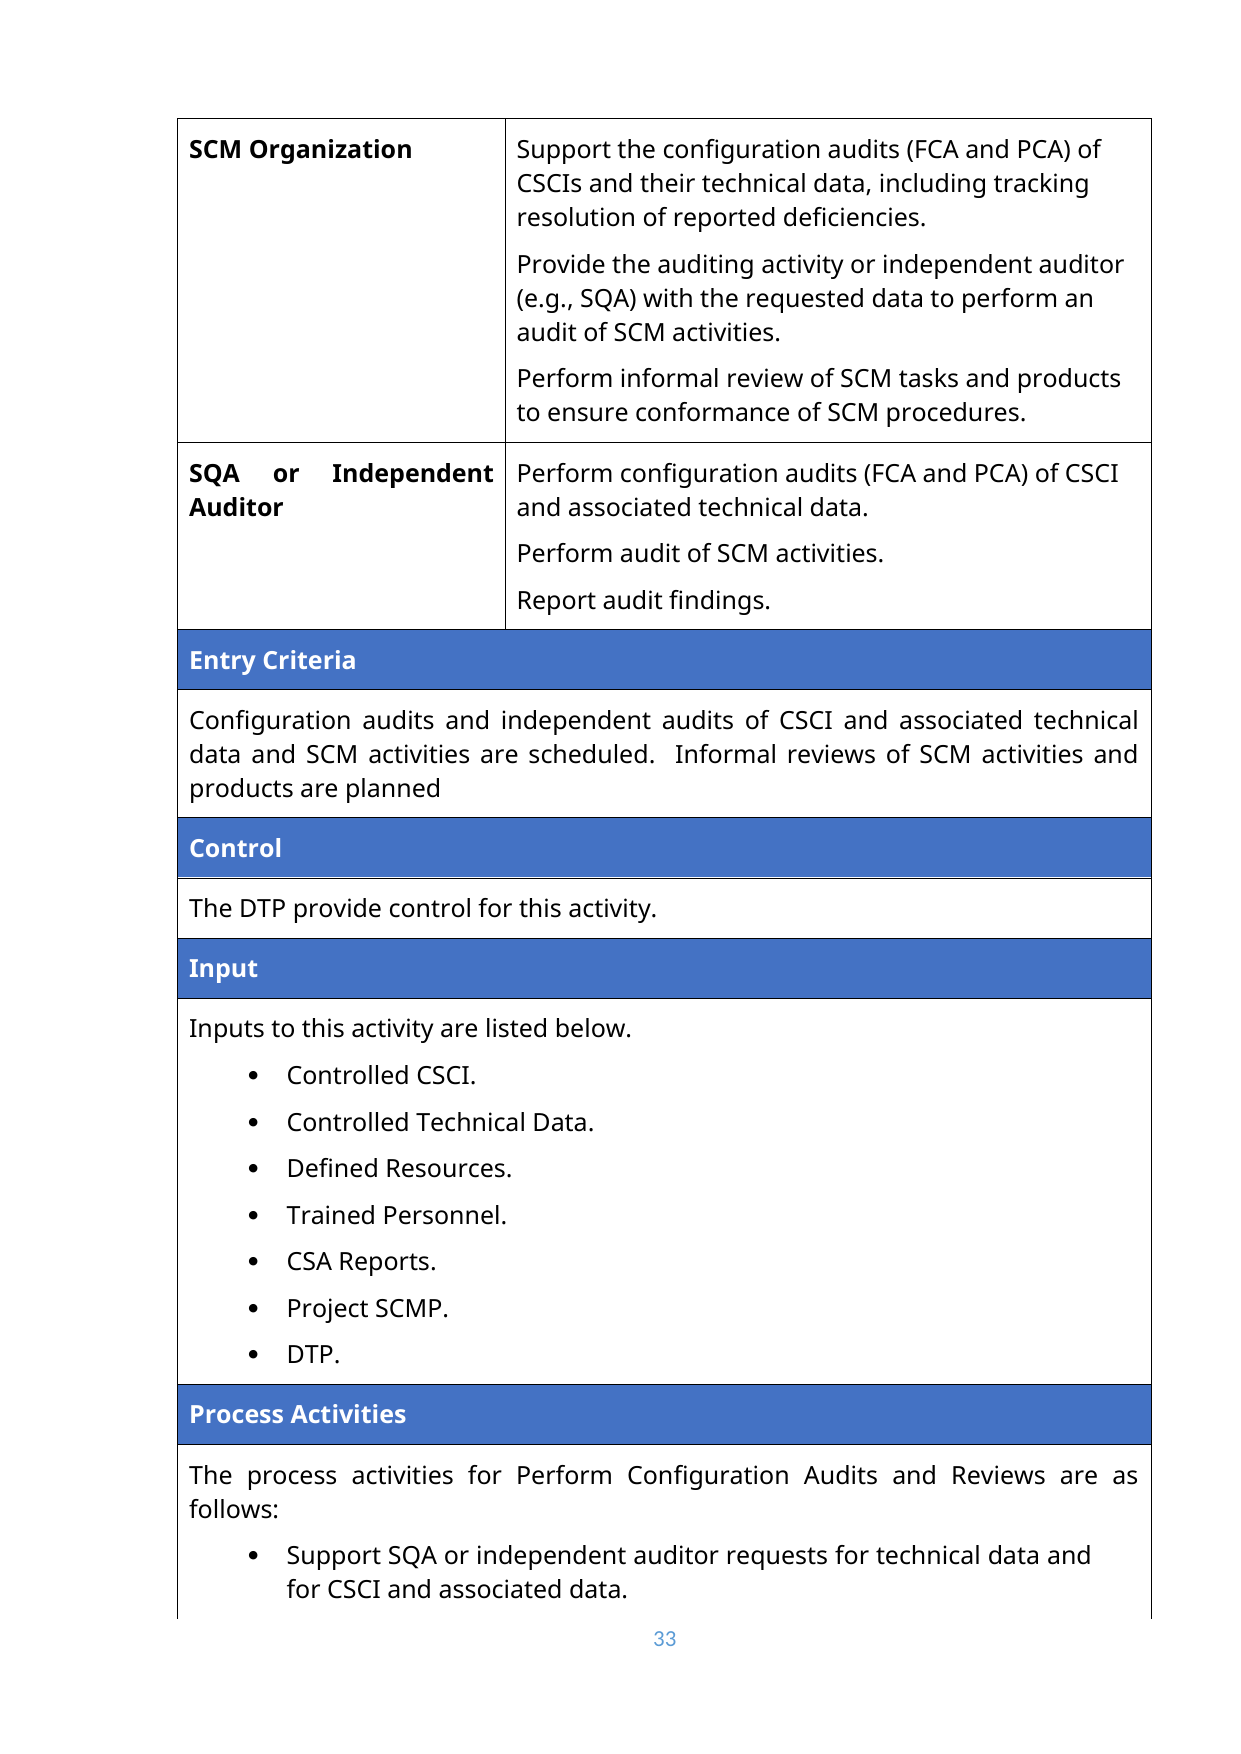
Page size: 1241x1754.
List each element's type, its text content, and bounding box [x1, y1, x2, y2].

table_cell Process Activities [178, 1385, 1151, 1444]
table_cell SCM Organization [178, 119, 505, 442]
table_cell Input [178, 939, 1151, 998]
table_cell Configuration audits and independent audits of CSCI and associated technical data and SCM activities are scheduled. Informal reviews of SCM activities and products are planned [178, 690, 1151, 817]
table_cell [178, 1445, 1151, 1618]
table_cell Inputs to this activity are listed below. Controlled CSCI. Controlled Technical Data. Defined Resources. Trained Personnel. CSA Reports. Project SCMP. DTP. [178, 999, 1151, 1384]
table_cell Control [178, 818, 1151, 877]
table_cell Support the configuration audits (FCA and PCA) of CSCIs and their technical data, including tracking resolution of reported deficiencies. Provide the auditing activity or independent auditor (e.g., SQA) with the requested data to perform an audit of SCM activities. Perform informal review of SCM tasks and products to ensure conformance of SCM procedures. [506, 119, 1151, 442]
table_cell Entry Criteria [178, 630, 1151, 689]
table_cell SQA or Independent Auditor [178, 443, 505, 629]
table_cell The DTP provide control for this activity. [178, 879, 1151, 937]
table_cell Perform configuration audits (FCA and PCA) of CSCI and associated technical data. Perform audit of SCM activities. Report audit findings. [506, 443, 1151, 629]
